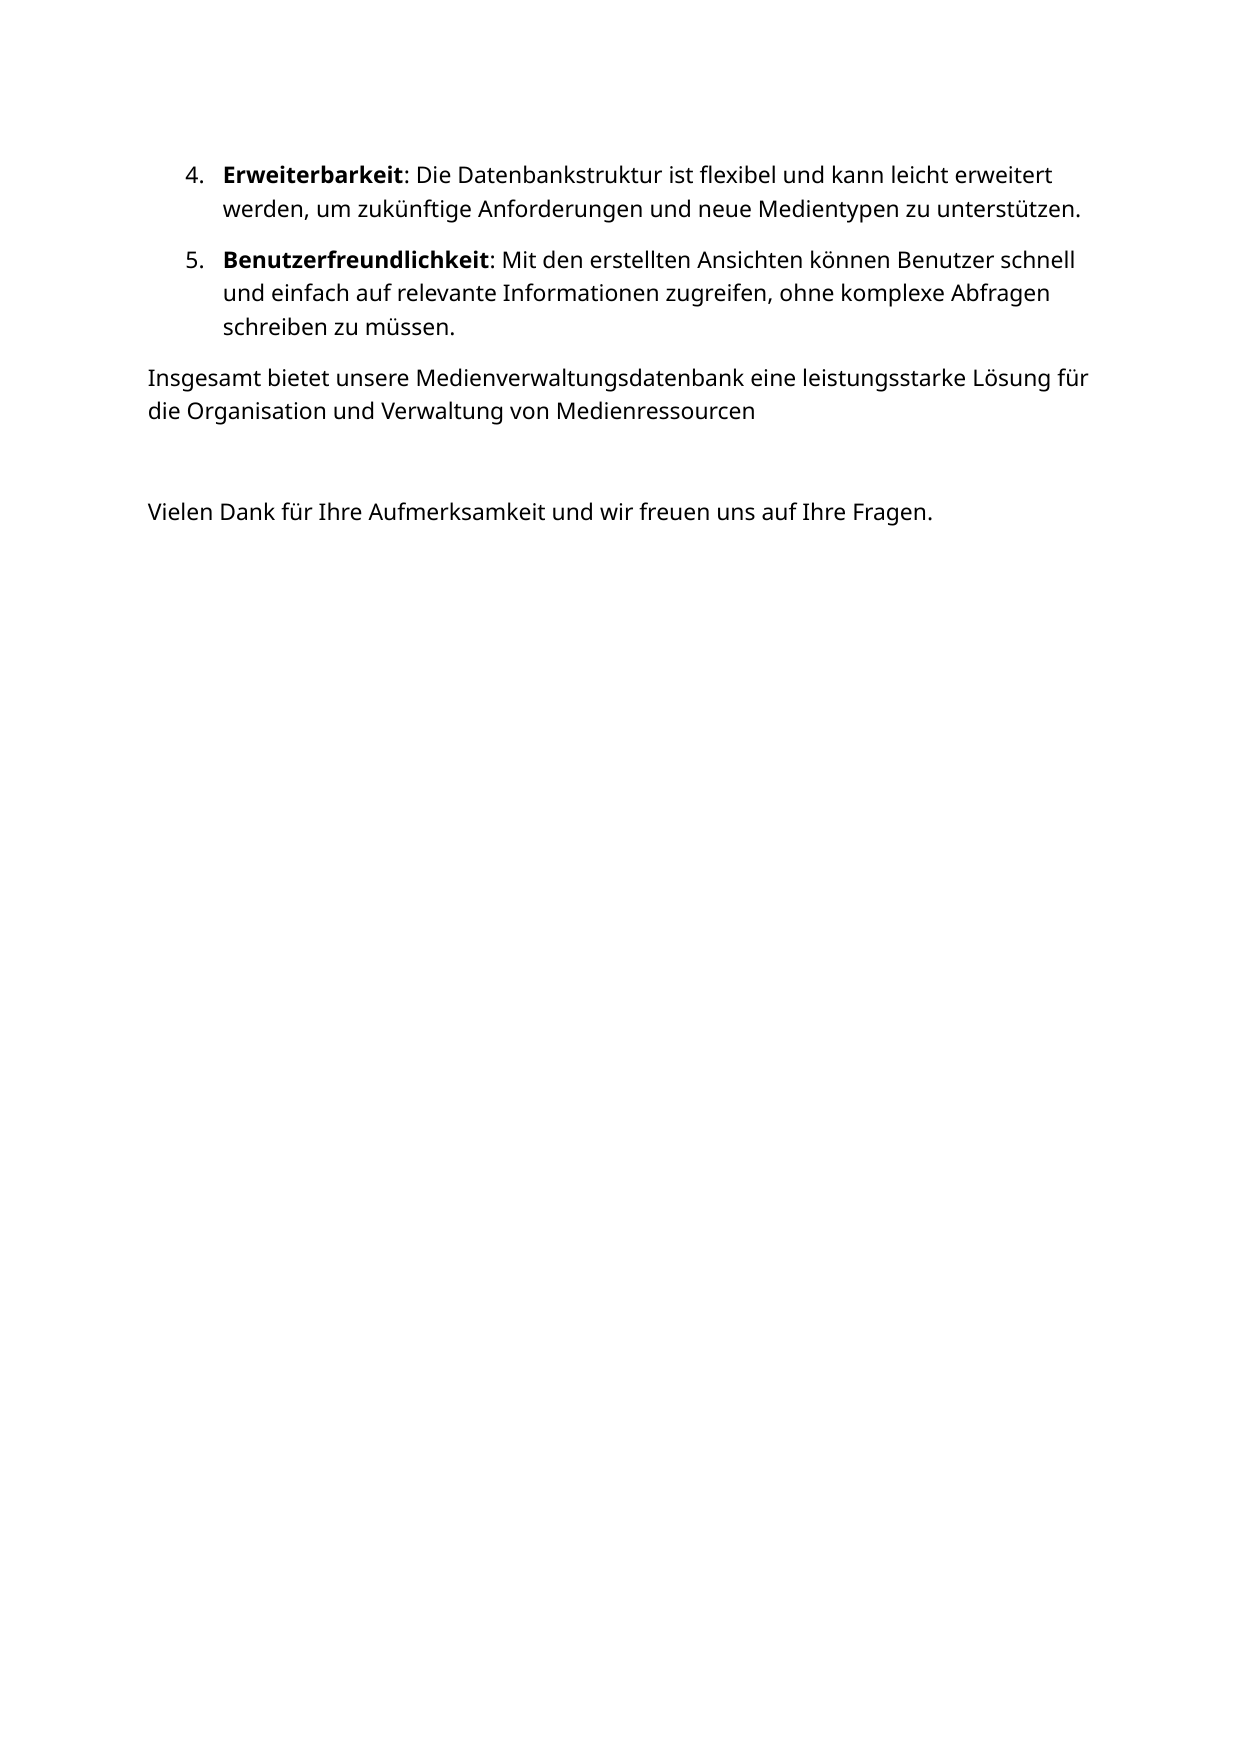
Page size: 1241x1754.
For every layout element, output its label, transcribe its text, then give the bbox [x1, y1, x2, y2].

text Vielen Dank für Ihre Aufmerksamkeit und wir freuen uns auf Ihre Fragen. [148, 496, 1122, 527]
list Benutzerfreundlichkeit: Mit den erstellten Ansichten können Benutzer schnell und einfach auf relevante Informationen zugreifen, ohne komplexe Abfragen schreiben zu müssen. [185, 244, 1122, 342]
text Insgesamt bietet unsere Medienverwaltungsdatenbank eine leistungsstarke Lösung für die Organisation und Verwaltung von Medienressourcen [148, 362, 1122, 427]
list Erweiterbarkeit: Die Datenbankstruktur ist flexibel und kann leicht erweitert werden, um zukünftige Anforderungen und neue Medientypen zu unterstützen. [185, 159, 1122, 224]
